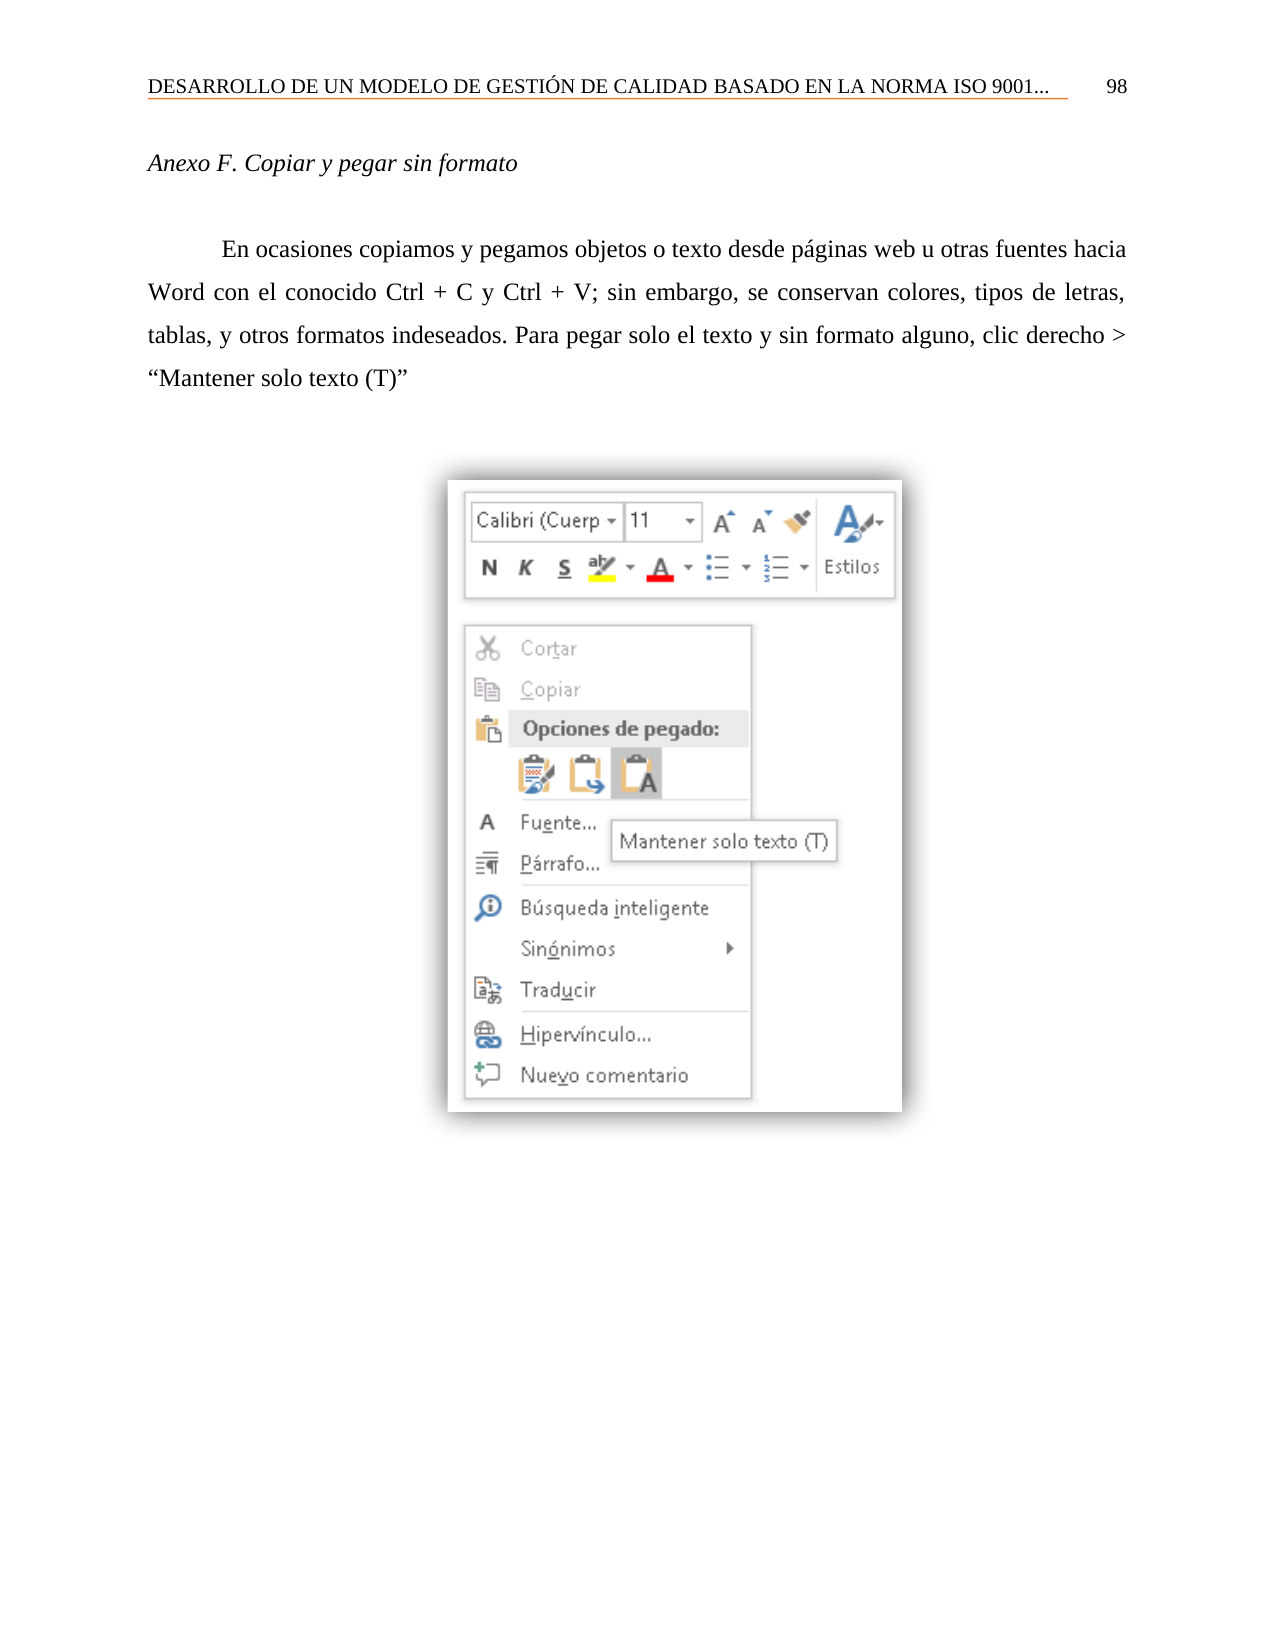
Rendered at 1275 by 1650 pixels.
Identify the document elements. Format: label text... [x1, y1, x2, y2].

picture [447, 480, 902, 1112]
text Anexo F. Copiar y pegar sin formato [148, 148, 1127, 176]
text En ocasiones copiamos y pegamos objetos o texto desde páginas web u otras fuentes hacia Word con el conocido Ctrl + C y Ctrl + V; sin embargo, se conservan colores, tipos de letras, tablas, y otros formatos indeseados. Para pegar solo el texto y sin formato alguno, clic derecho > “Mantener solo texto (T)” [148, 234, 1127, 392]
